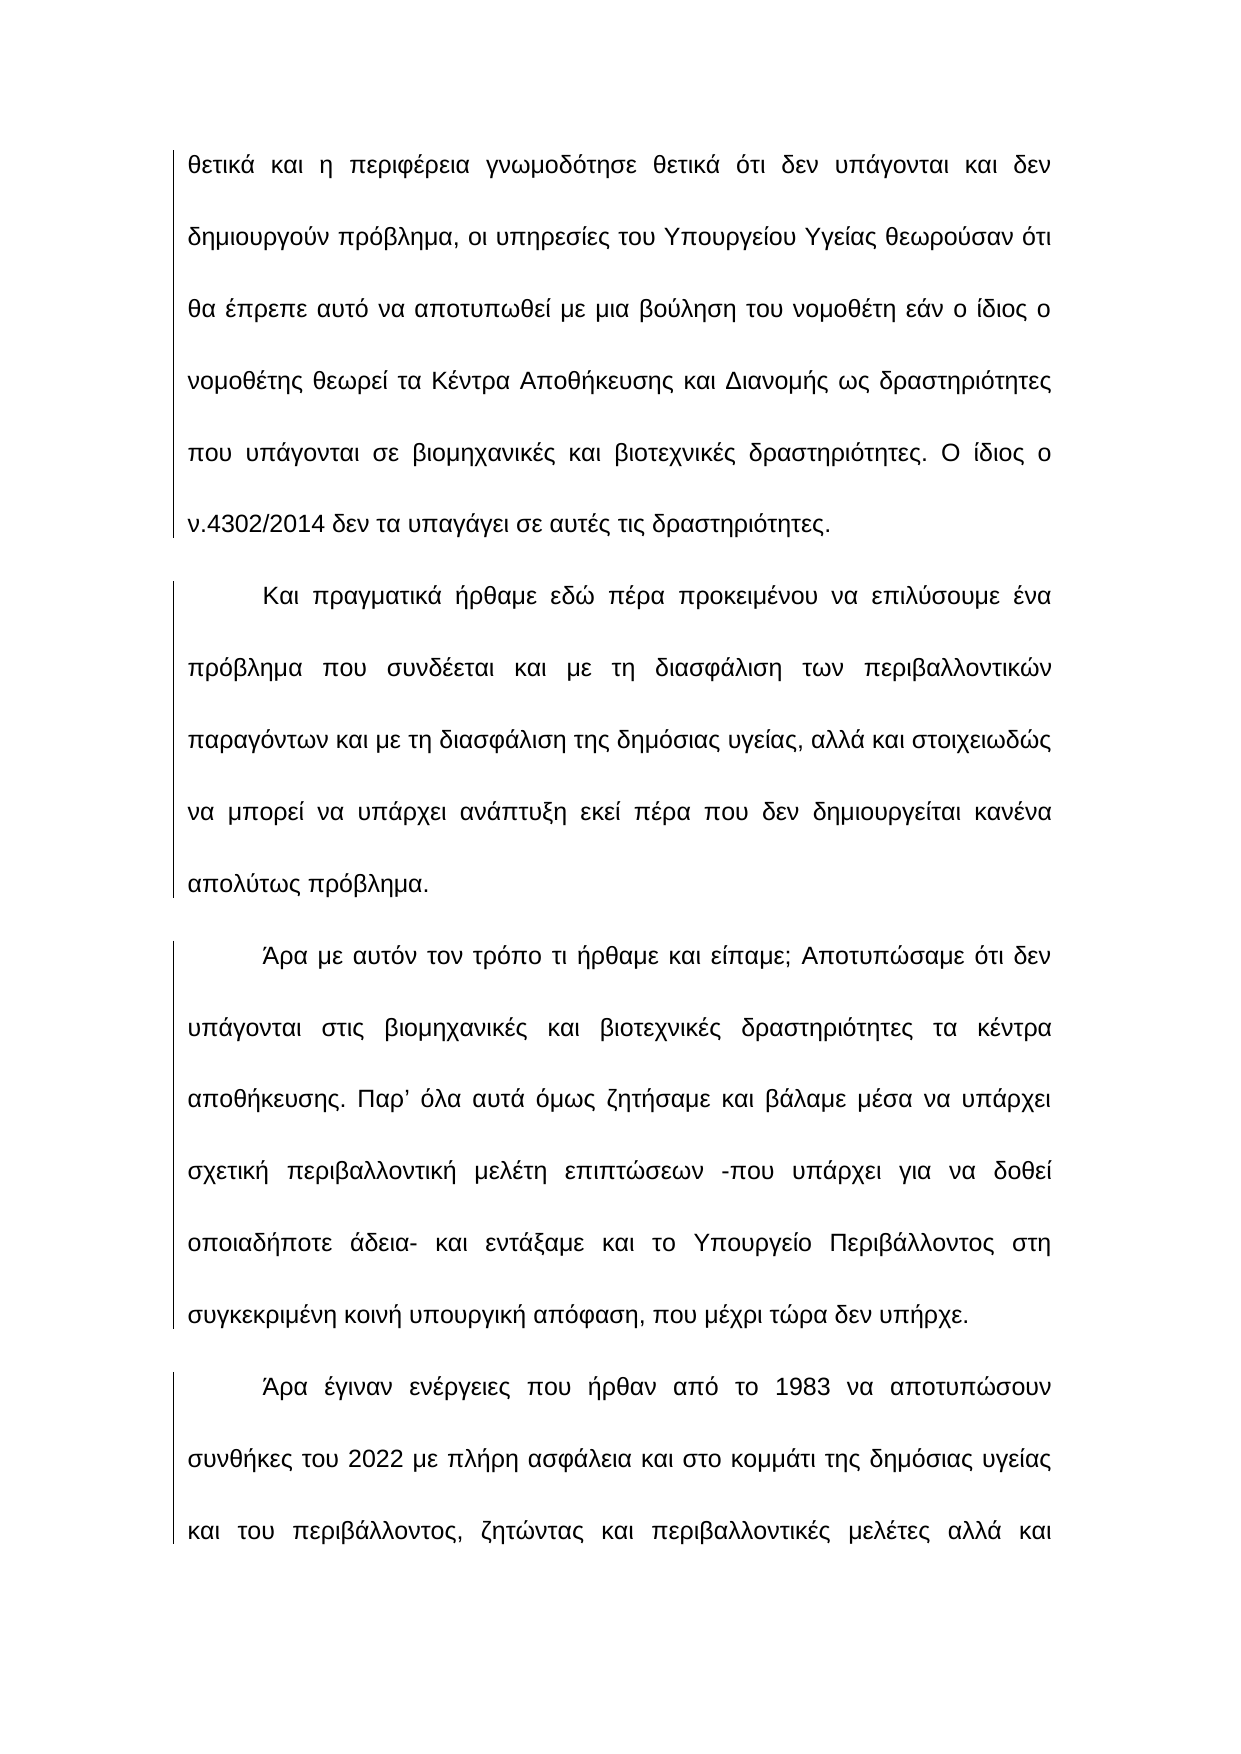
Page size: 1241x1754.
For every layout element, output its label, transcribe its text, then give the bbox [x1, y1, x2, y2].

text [187, 1372, 1053, 1544]
text Και πραγματικά ήρθαμε εδώ πέρα προκειμένου να επιλύσουμε ένα πρόβλημα που συνδέεται και με τη διασφάλιση των περιβαλλοντικών παραγόντων και με τη διασφάλιση της δημόσιας υγείας, αλλά και στοιχειωδώς να μπορεί να υπάρχει ανάπτυξη εκεί πέρα που δεν δημιουργείται κανένα απολύτως πρόβλημα. [187, 581, 1053, 897]
text Άρα με αυτόν τον τρόπο τι ήρθαμε και είπαμε; Αποτυπώσαμε ότι δεν υπάγονται στις βιομηχανικές και βιοτεχνικές δραστηριότητες τα κέντρα αποθήκευσης. Παρ’ όλα αυτά όμως ζητήσαμε και βάλαμε μέσα να υπάρχει σχετική περιβαλλοντική μελέτη επιπτώσεων -που υπάρχει για να δοθεί οποιαδήποτε άδεια- και εντάξαμε και το Υπουργείο Περιβάλλοντος στη συγκεκριμένη κοινή υπουργική απόφαση, που μέχρι τώρα δεν υπήρχε. [187, 941, 1053, 1329]
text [187, 150, 1053, 538]
